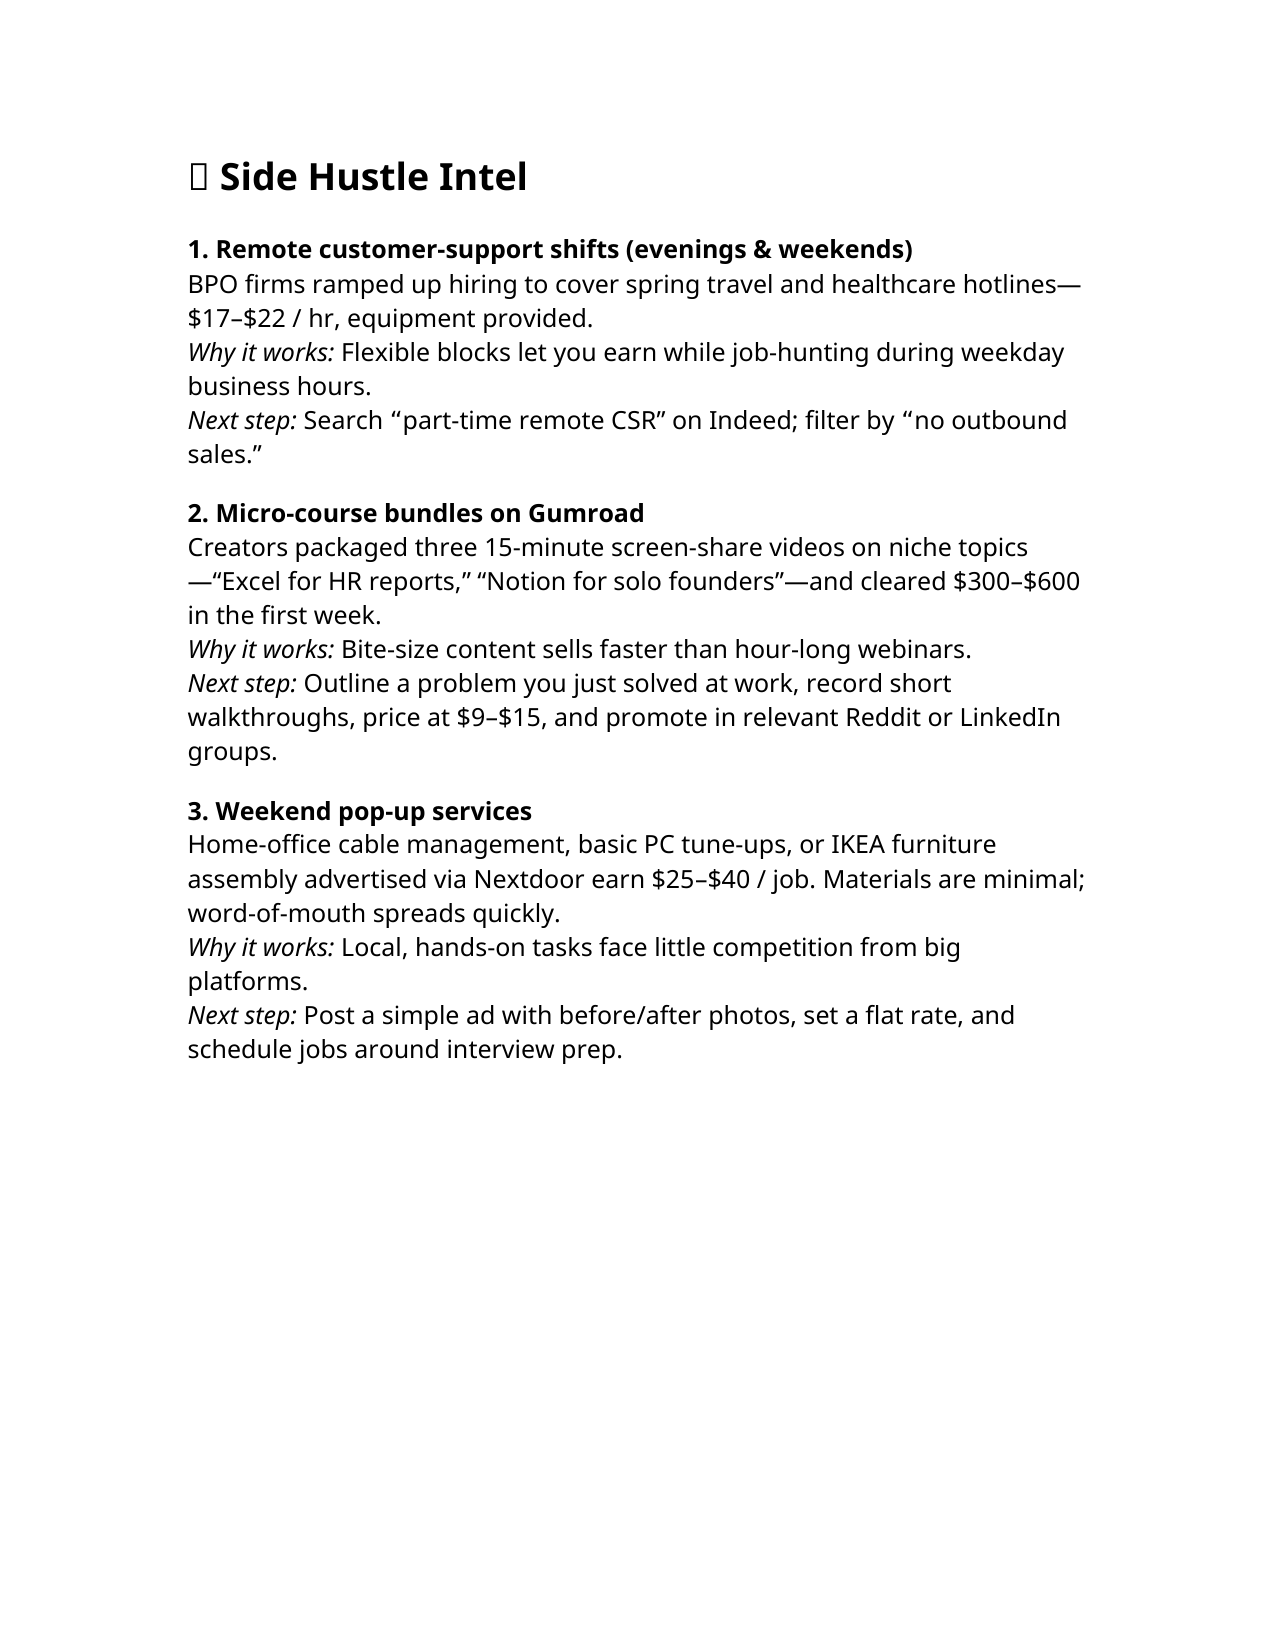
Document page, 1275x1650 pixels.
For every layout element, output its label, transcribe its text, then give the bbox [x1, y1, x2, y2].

text 3. Weekend pop-up services Home-office cable management, basic PC tune-ups, or IKEA furniture assembly advertised via Nextdoor earn $25–$40 / job. Materials are minimal; word-of-mouth spreads quickly. Why it works: Local, hands-on tasks face little competition from big platforms. Next step: Post a simple ad with before/after photos, set a flat rate, and schedule jobs around interview prep. [187, 793, 1087, 1066]
text 1. Remote customer-support shifts (evenings & weekends) BPO firms ramped up hiring to cover spring travel and healthcare hotlines—$17–$22 / hr, equipment provided. Why it works: Flexible blocks let you earn while job-hunting during weekday business hours. Next step: Search “part-time remote CSR” on Indeed; filter by “no outbound sales.” [187, 232, 1087, 471]
text 2. Micro-course bundles on Gumroad Creators packaged three 15-minute screen-share videos on niche topics—“Excel for HR reports,” “Notion for solo founders”—and cleared $300–$600 in the first week. Why it works: Bite-size content sells faster than hour-long webinars. Next step: Outline a problem you just solved at work, record short walkthroughs, price at $9–$15, and promote in relevant Reddit or LinkedIn groups. [187, 496, 1087, 768]
text 💼 Side Hustle Intel [187, 150, 1087, 201]
